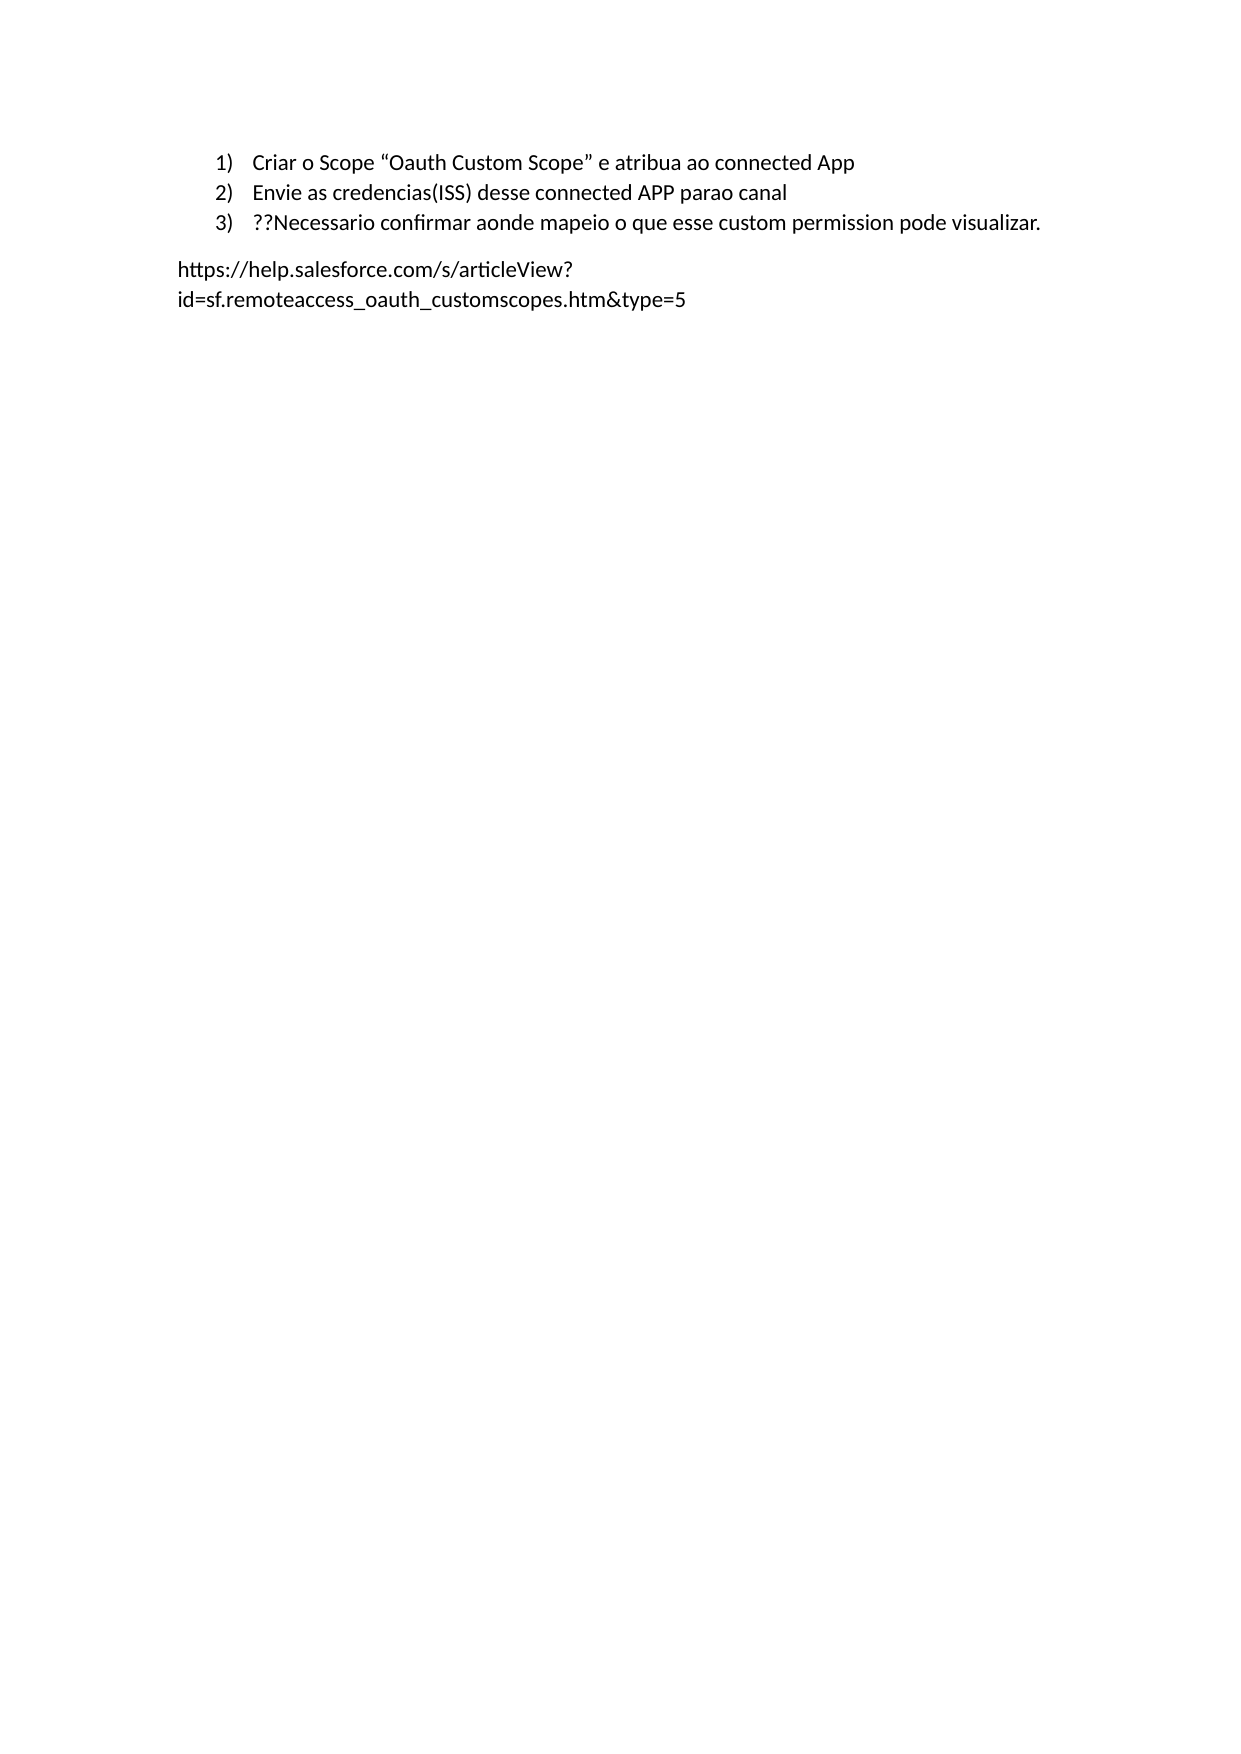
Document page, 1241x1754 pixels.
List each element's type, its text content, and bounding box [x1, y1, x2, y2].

list Envie as credencias(ISS) desse connected APP parao canal [215, 178, 1063, 206]
list ??Necessario confirmar aonde mapeio o que esse custom permission pode visualizar. [215, 208, 1063, 236]
list Criar o Scope “Oauth Custom Scope” e atribua ao connected App [215, 148, 1063, 176]
text https://help.salesforce.com/s/articleView?id=sf.remoteaccess_oauth_customscopes.htm&type=5 [177, 255, 1063, 313]
